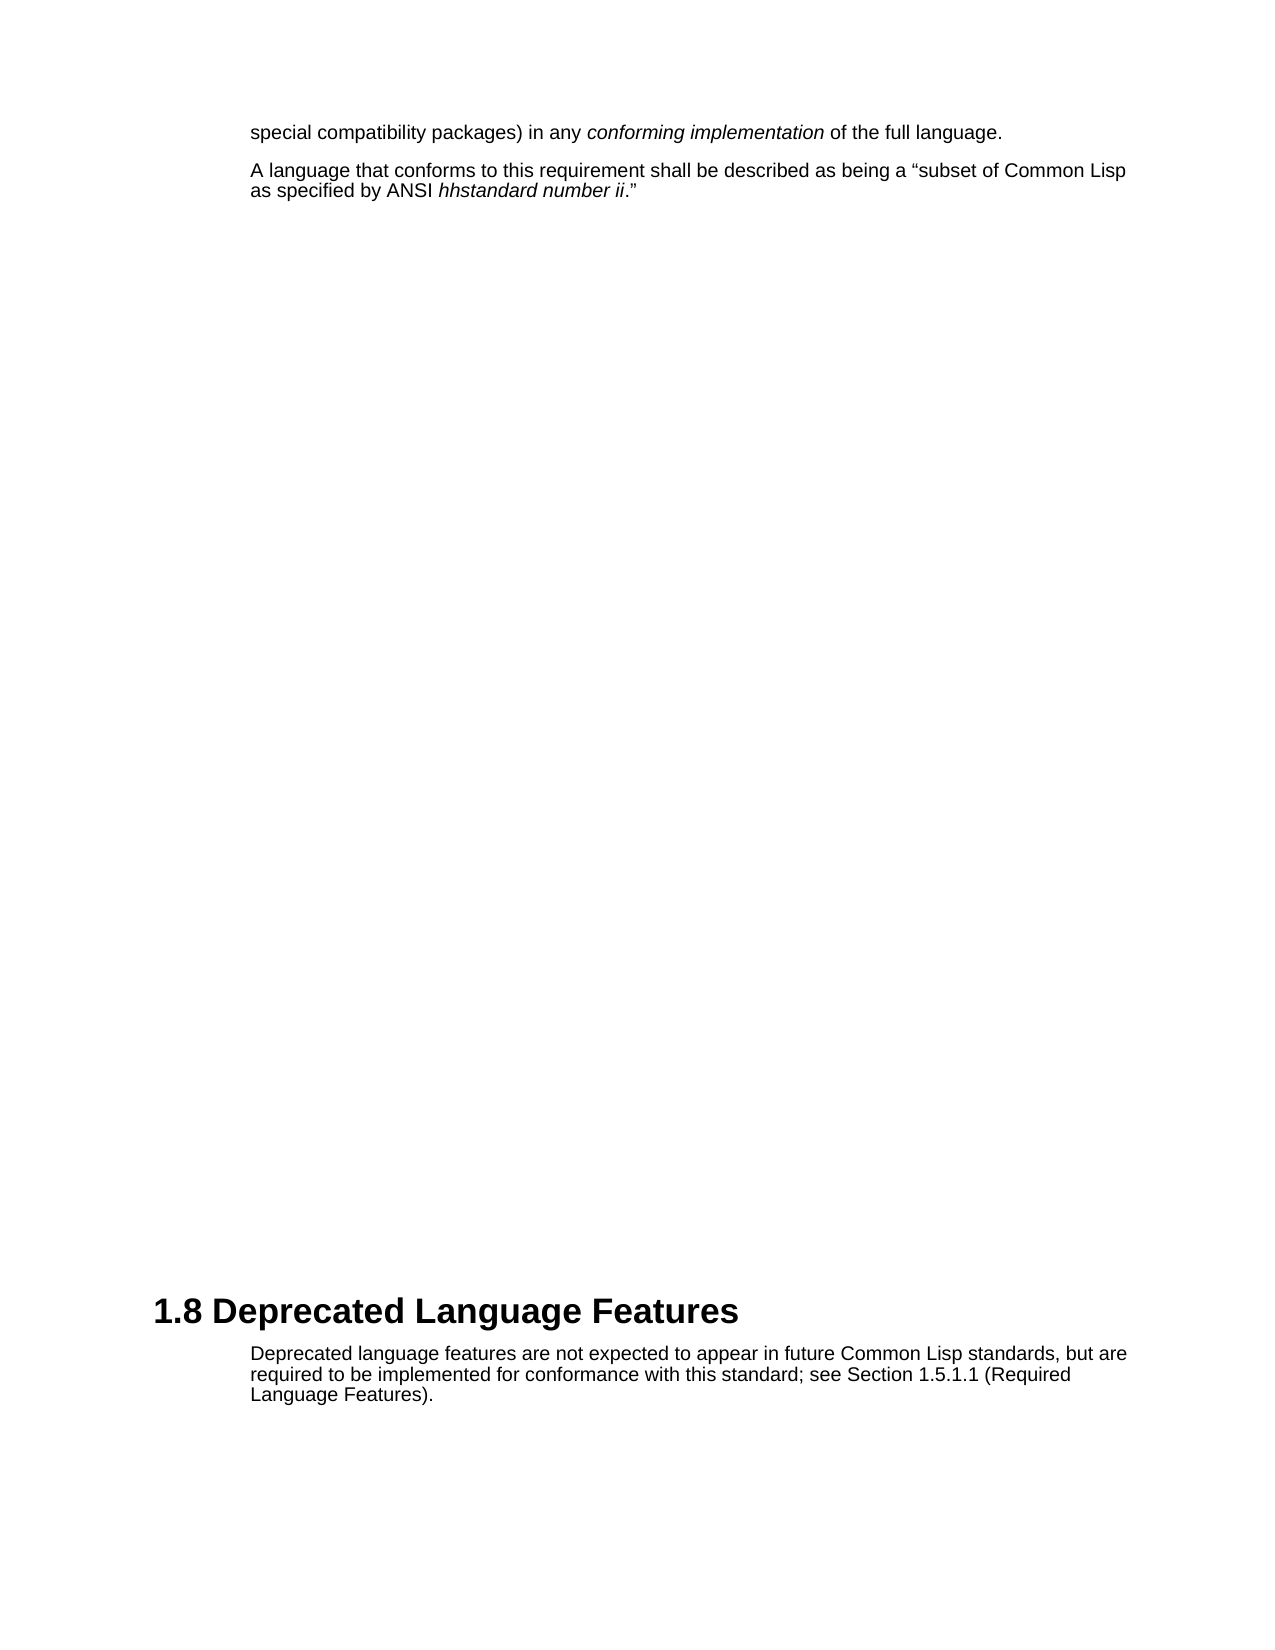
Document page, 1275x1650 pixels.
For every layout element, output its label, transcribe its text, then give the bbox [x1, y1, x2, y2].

text A language that conforms to this requirement shall be described as being a “subset of Common Lisp as specified by ANSI hhstandard number ii.” [250, 161, 1130, 202]
text 1.8 Deprecated Language Features [153, 1291, 1147, 1331]
text Deprecated language features are not expected to appear in future Common Lisp standards, but are required to be implemented for conformance with this standard; see Section 1.5.1.1 (Required Language Features). [250, 1344, 1139, 1406]
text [250, 123, 1146, 144]
